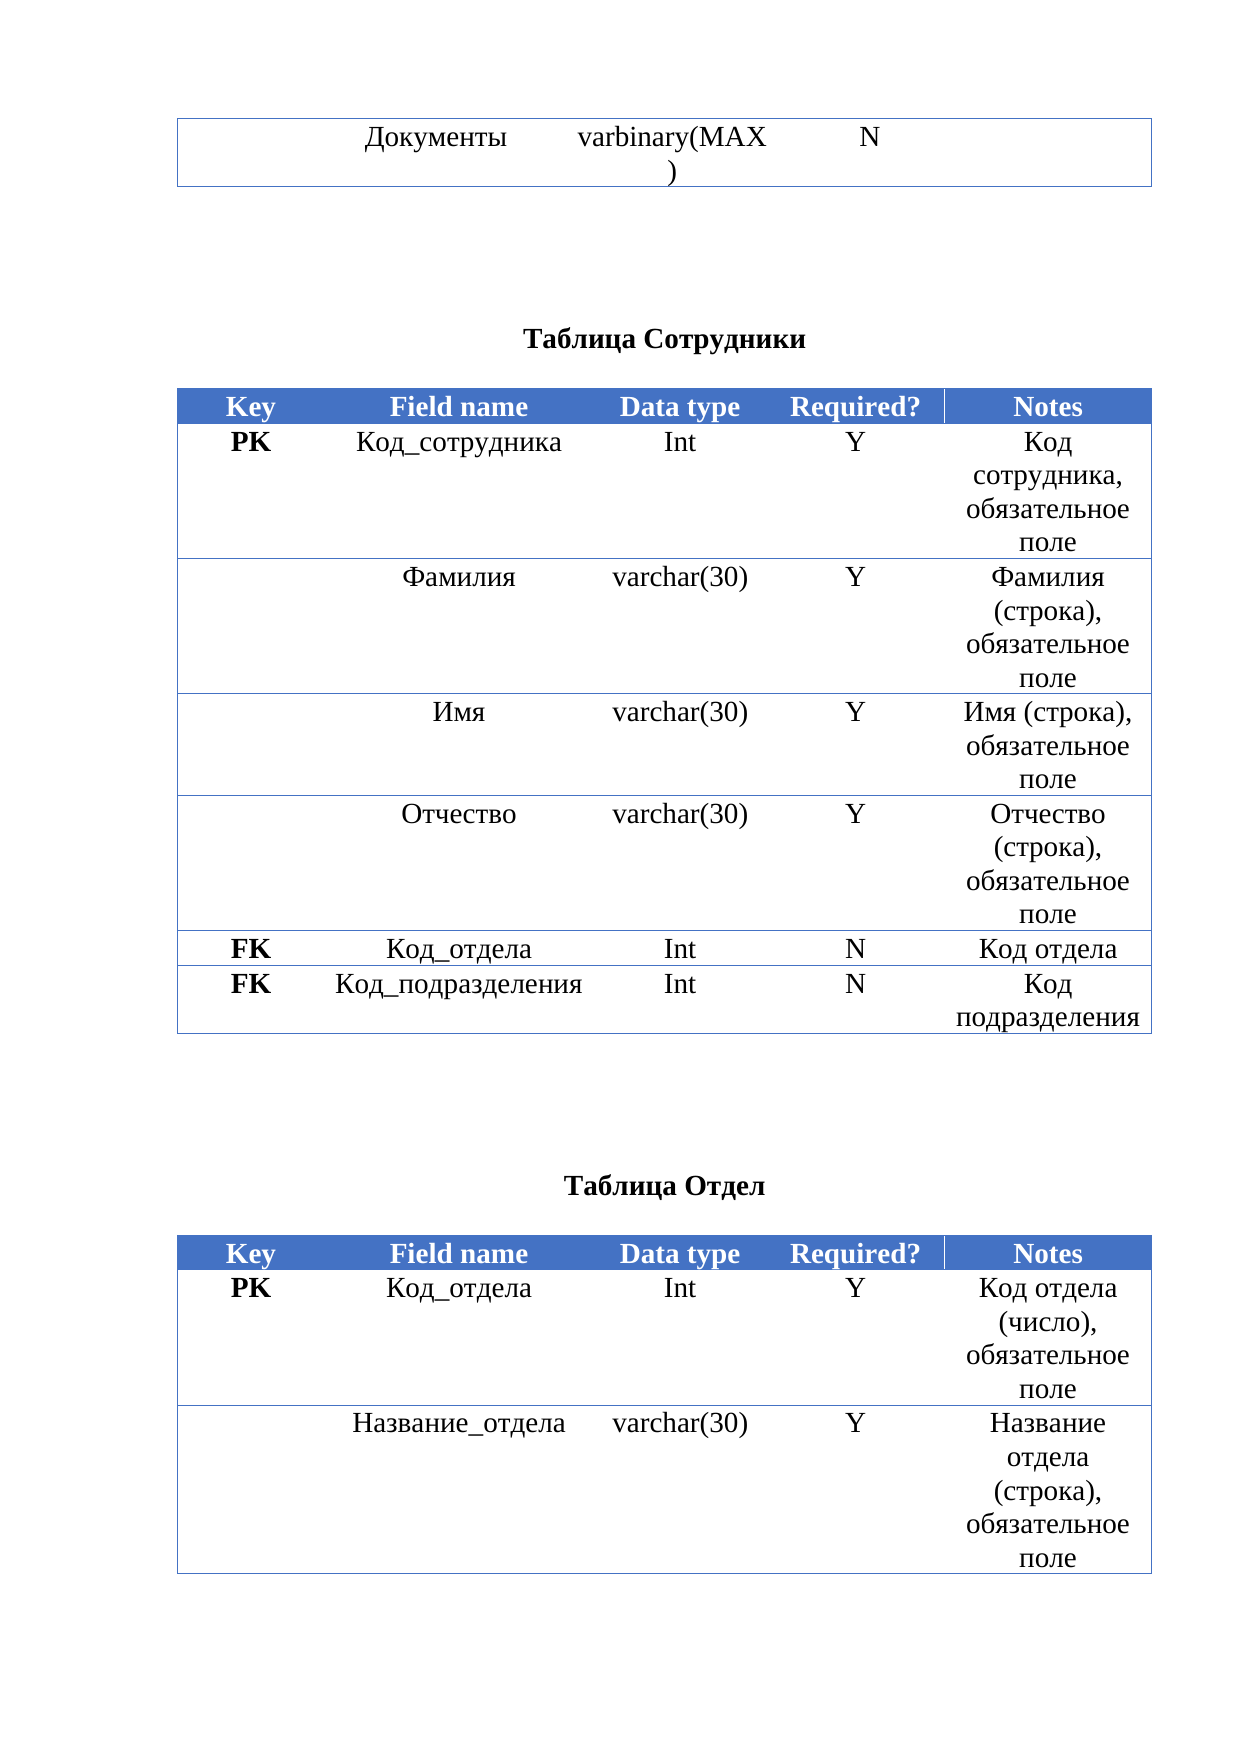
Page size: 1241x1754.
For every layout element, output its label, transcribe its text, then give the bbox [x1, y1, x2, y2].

table_cell [957, 119, 1151, 186]
table_header Field name [324, 389, 594, 423]
table_cell Код_подразделения [324, 966, 594, 1033]
table_cell [178, 559, 324, 693]
table_cell Название отдела (строка), обязательное поле [945, 1406, 1151, 1573]
table_header Key [178, 389, 324, 423]
table_cell Y [766, 424, 944, 558]
table_header Notes [945, 389, 1151, 423]
table_cell Int [594, 966, 766, 1033]
table_cell Int [594, 1270, 766, 1404]
table_cell N [766, 966, 944, 1033]
table_cell [178, 1406, 324, 1573]
table_cell Код_отдела [324, 1270, 594, 1404]
table_header Required? [766, 389, 944, 423]
table_header Notes [945, 1236, 1151, 1269]
table_cell PK [178, 1270, 324, 1404]
table_cell Отчество [324, 796, 594, 930]
table_cell Код_отдела [324, 931, 594, 965]
table_cell [178, 796, 324, 930]
table_cell Код отдела (число), обязательное поле [945, 1270, 1151, 1404]
table_cell Y [766, 559, 944, 693]
table_cell PK [178, 424, 324, 558]
table_cell N [783, 119, 957, 186]
table_cell Код подразделения [945, 966, 1151, 1033]
table_cell Y [766, 796, 944, 930]
table_cell Y [766, 694, 944, 795]
table_header Field name [324, 1236, 594, 1269]
table_cell Документы [310, 119, 561, 186]
table_cell Фамилия [324, 559, 594, 693]
table_header Key [178, 1236, 324, 1269]
table_cell varchar(30) [594, 1406, 766, 1573]
table_cell varchar(30) [594, 796, 766, 930]
table_header Data type [594, 389, 766, 423]
table_header Required? [766, 1236, 944, 1269]
table_cell Отчество (строка), обязательное поле [945, 796, 1151, 930]
table_cell FK [178, 931, 324, 965]
text Таблица Сотрудники [177, 321, 1152, 355]
table_cell [178, 694, 324, 795]
table_cell Код отдела [945, 931, 1151, 965]
table_cell Имя [324, 694, 594, 795]
table_cell varbinary(MAX) [561, 119, 783, 186]
table_header Data type [594, 1236, 766, 1269]
table_cell Название_отдела [324, 1406, 594, 1573]
table_cell varchar(30) [594, 694, 766, 795]
table_cell Имя (строка), обязательное поле [945, 694, 1151, 795]
table_cell Y [766, 1270, 944, 1404]
table_cell Int [594, 424, 766, 558]
table_cell Int [594, 931, 766, 965]
table_cell [178, 119, 310, 186]
table_cell varchar(30) [594, 559, 766, 693]
table_cell Код сотрудника, обязательное поле [945, 424, 1151, 558]
table_cell N [766, 931, 944, 965]
table_cell FK [178, 966, 324, 1033]
table_cell Код_сотрудника [324, 424, 594, 558]
table_cell Y [766, 1406, 944, 1573]
text Таблица Отдел [177, 1168, 1152, 1201]
table_cell Фамилия (строка), обязательное поле [945, 559, 1151, 693]
